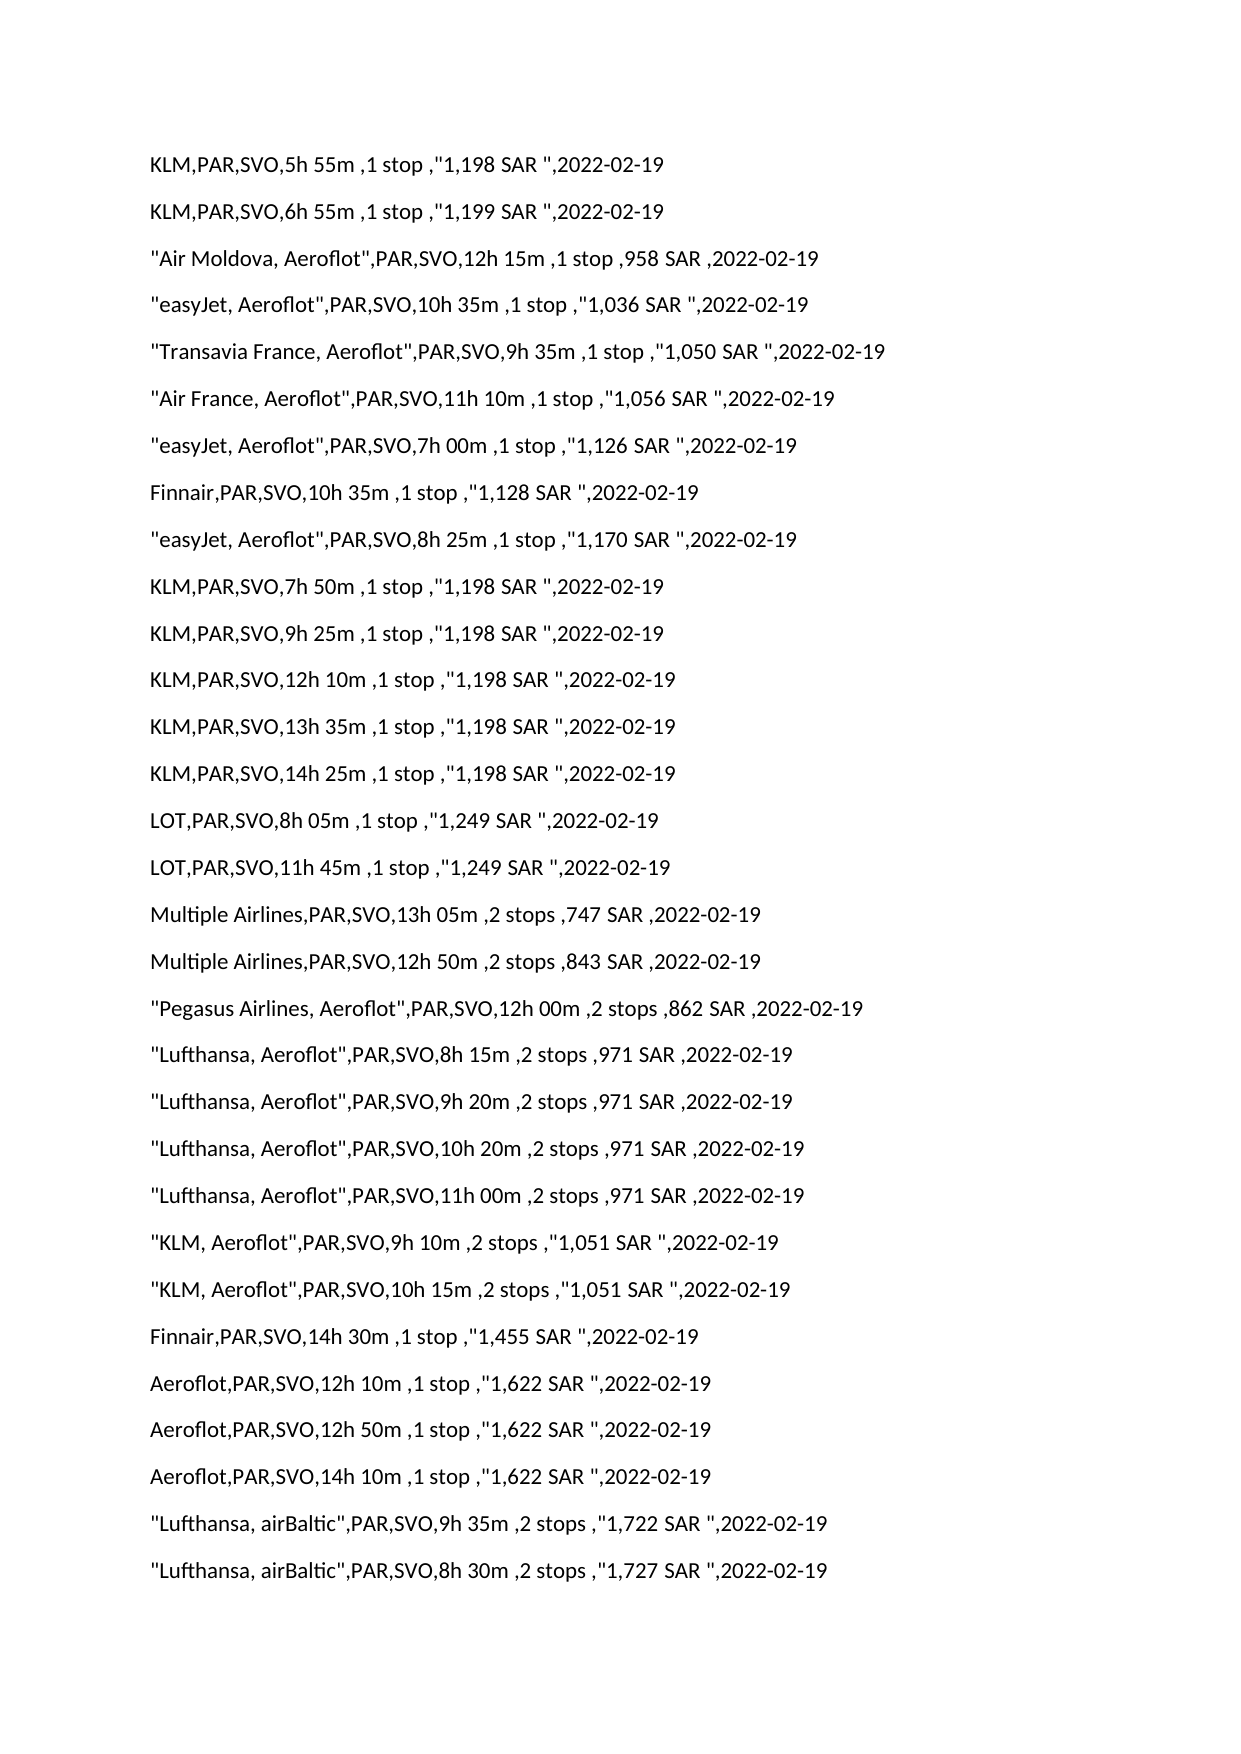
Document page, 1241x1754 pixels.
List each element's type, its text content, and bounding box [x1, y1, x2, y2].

text "easyJet, Aeroflot",PAR,SVO,7h 00m ,1 stop ,"1,126 SAR ",2022-02-19 [150, 431, 1090, 459]
text Aeroflot,PAR,SVO,12h 10m ,1 stop ,"1,622 SAR ",2022-02-19 [150, 1369, 1090, 1397]
text "easyJet, Aeroflot",PAR,SVO,10h 35m ,1 stop ,"1,036 SAR ",2022-02-19 [150, 291, 1090, 319]
text Multiple Airlines,PAR,SVO,12h 50m ,2 stops ,843 SAR ,2022-02-19 [150, 947, 1090, 975]
text "Air Moldova, Aeroflot",PAR,SVO,12h 15m ,1 stop ,958 SAR ,2022-02-19 [150, 244, 1090, 272]
text "Lufthansa, Aeroflot",PAR,SVO,8h 15m ,2 stops ,971 SAR ,2022-02-19 [150, 1041, 1090, 1069]
text LOT,PAR,SVO,8h 05m ,1 stop ,"1,249 SAR ",2022-02-19 [150, 806, 1090, 834]
text "Lufthansa, Aeroflot",PAR,SVO,10h 20m ,2 stops ,971 SAR ,2022-02-19 [150, 1134, 1090, 1162]
text "easyJet, Aeroflot",PAR,SVO,8h 25m ,1 stop ,"1,170 SAR ",2022-02-19 [150, 525, 1090, 553]
text "Lufthansa, airBaltic",PAR,SVO,9h 35m ,2 stops ,"1,722 SAR ",2022-02-19 [150, 1509, 1090, 1537]
text Aeroflot,PAR,SVO,12h 50m ,1 stop ,"1,622 SAR ",2022-02-19 [150, 1416, 1090, 1444]
text Multiple Airlines,PAR,SVO,13h 05m ,2 stops ,747 SAR ,2022-02-19 [150, 900, 1090, 928]
text "KLM, Aeroflot",PAR,SVO,10h 15m ,2 stops ,"1,051 SAR ",2022-02-19 [150, 1275, 1090, 1303]
text "Lufthansa, Aeroflot",PAR,SVO,9h 20m ,2 stops ,971 SAR ,2022-02-19 [150, 1087, 1090, 1116]
text LOT,PAR,SVO,11h 45m ,1 stop ,"1,249 SAR ",2022-02-19 [150, 853, 1090, 881]
text Finnair,PAR,SVO,14h 30m ,1 stop ,"1,455 SAR ",2022-02-19 [150, 1322, 1090, 1350]
text Aeroflot,PAR,SVO,14h 10m ,1 stop ,"1,622 SAR ",2022-02-19 [150, 1462, 1090, 1491]
text KLM,PAR,SVO,7h 50m ,1 stop ,"1,198 SAR ",2022-02-19 [150, 572, 1090, 600]
text "Air France, Aeroflot",PAR,SVO,11h 10m ,1 stop ,"1,056 SAR ",2022-02-19 [150, 384, 1090, 412]
text KLM,PAR,SVO,9h 25m ,1 stop ,"1,198 SAR ",2022-02-19 [150, 619, 1090, 647]
text Finnair,PAR,SVO,10h 35m ,1 stop ,"1,128 SAR ",2022-02-19 [150, 478, 1090, 506]
text "KLM, Aeroflot",PAR,SVO,9h 10m ,2 stops ,"1,051 SAR ",2022-02-19 [150, 1228, 1090, 1256]
text "Pegasus Airlines, Aeroflot",PAR,SVO,12h 00m ,2 stops ,862 SAR ,2022-02-19 [150, 994, 1090, 1022]
text KLM,PAR,SVO,14h 25m ,1 stop ,"1,198 SAR ",2022-02-19 [150, 759, 1090, 787]
text KLM,PAR,SVO,6h 55m ,1 stop ,"1,199 SAR ",2022-02-19 [150, 197, 1090, 225]
text "Lufthansa, airBaltic",PAR,SVO,8h 30m ,2 stops ,"1,727 SAR ",2022-02-19 [150, 1556, 1090, 1584]
text "Transavia France, Aeroflot",PAR,SVO,9h 35m ,1 stop ,"1,050 SAR ",2022-02-19 [150, 337, 1090, 366]
text "Lufthansa, Aeroflot",PAR,SVO,11h 00m ,2 stops ,971 SAR ,2022-02-19 [150, 1181, 1090, 1209]
text KLM,PAR,SVO,12h 10m ,1 stop ,"1,198 SAR ",2022-02-19 [150, 666, 1090, 694]
text KLM,PAR,SVO,13h 35m ,1 stop ,"1,198 SAR ",2022-02-19 [150, 712, 1090, 741]
text KLM,PAR,SVO,5h 55m ,1 stop ,"1,198 SAR ",2022-02-19 [150, 150, 1090, 178]
